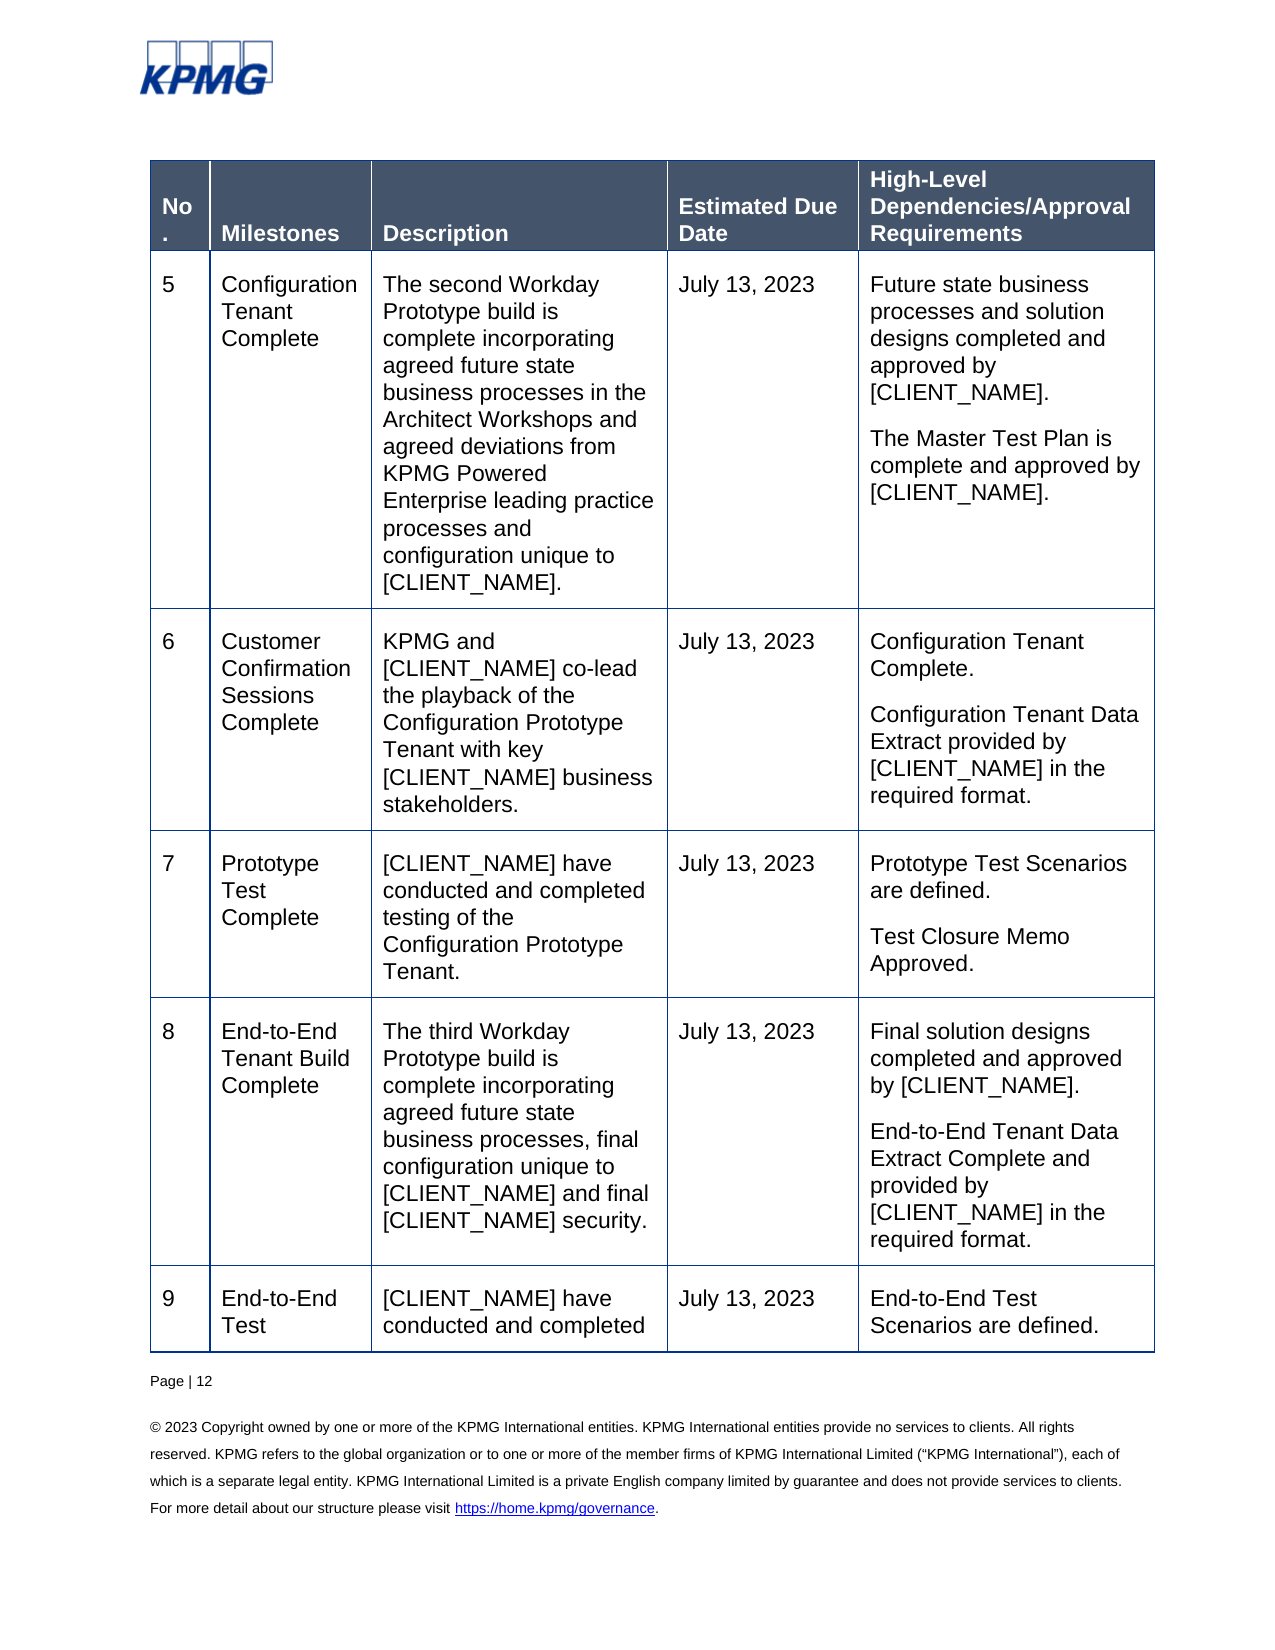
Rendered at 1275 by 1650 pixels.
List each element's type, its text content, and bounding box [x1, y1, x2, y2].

table_cell 5 [151, 251, 209, 608]
table_cell July 13, 2023 [668, 609, 858, 829]
table_header High-Level Dependencies/Approval Requirements [859, 161, 1154, 250]
table_cell Prototype Test Complete [211, 831, 371, 997]
table_cell 9 [151, 1266, 209, 1351]
table_cell Final solution designs completed and approved by [CLIENT_NAME]. End-to-End Tenant Data Extract Complete and provided by [CLIENT_NAME] in the required format. [859, 998, 1154, 1265]
table_cell July 13, 2023 [668, 251, 858, 608]
table_cell End-to-End Test Scenarios are defined. End-to-End Test achieved the Acceptance Criteria and is Accepted. Test Closure Memo Approved. [859, 1266, 1154, 1351]
table_cell Configuration Tenant Complete. Configuration Tenant Data Extract provided by [CLIENT_NAME] in the required format. [859, 609, 1154, 829]
table_header Description [372, 161, 667, 250]
table_cell 7 [151, 831, 209, 997]
table_cell End-to-End Tenant Build Complete [211, 998, 371, 1265]
table_cell [CLIENT_NAME] have conducted and completed testing of the End-to-End Prototype Tenant. [372, 1266, 667, 1351]
table_cell 6 [151, 609, 209, 829]
table_cell Prototype Test Scenarios are defined. Test Closure Memo Approved. [859, 831, 1154, 997]
table_cell End-to-End Test Complete [211, 1266, 371, 1351]
table_cell KPMG and [CLIENT_NAME] co-lead the playback of the Configuration Prototype Tenant with key [CLIENT_NAME] business stakeholders. [372, 609, 667, 829]
table_cell The second Workday Prototype build is complete incorporating agreed future state business processes in the Architect Workshops and agreed deviations from KPMG Powered Enterprise leading practice processes and configuration unique to [CLIENT_NAME]. [372, 251, 667, 608]
table_header Milestones [211, 161, 371, 250]
table_cell The third Workday Prototype build is complete incorporating agreed future state business processes, final configuration unique to [CLIENT_NAME] and final [CLIENT_NAME] security. [372, 998, 667, 1265]
table_header Estimated Due Date [668, 161, 858, 250]
table_cell Configuration Tenant Complete [211, 251, 371, 608]
table_cell Future state business processes and solution designs completed and approved by [CLIENT_NAME]. The Master Test Plan is complete and approved by [CLIENT_NAME]. [859, 251, 1154, 608]
picture [118, 0, 302, 136]
table_cell 8 [151, 998, 209, 1265]
table_cell Customer Confirmation Sessions Complete [211, 609, 371, 829]
table_cell July 13, 2023 [668, 1266, 858, 1351]
table_cell [CLIENT_NAME] have conducted and completed testing of the Configuration Prototype Tenant. [372, 831, 667, 997]
table_header No. [151, 161, 209, 250]
table_cell July 13, 2023 [668, 998, 858, 1265]
table_cell July 13, 2023 [668, 831, 858, 997]
